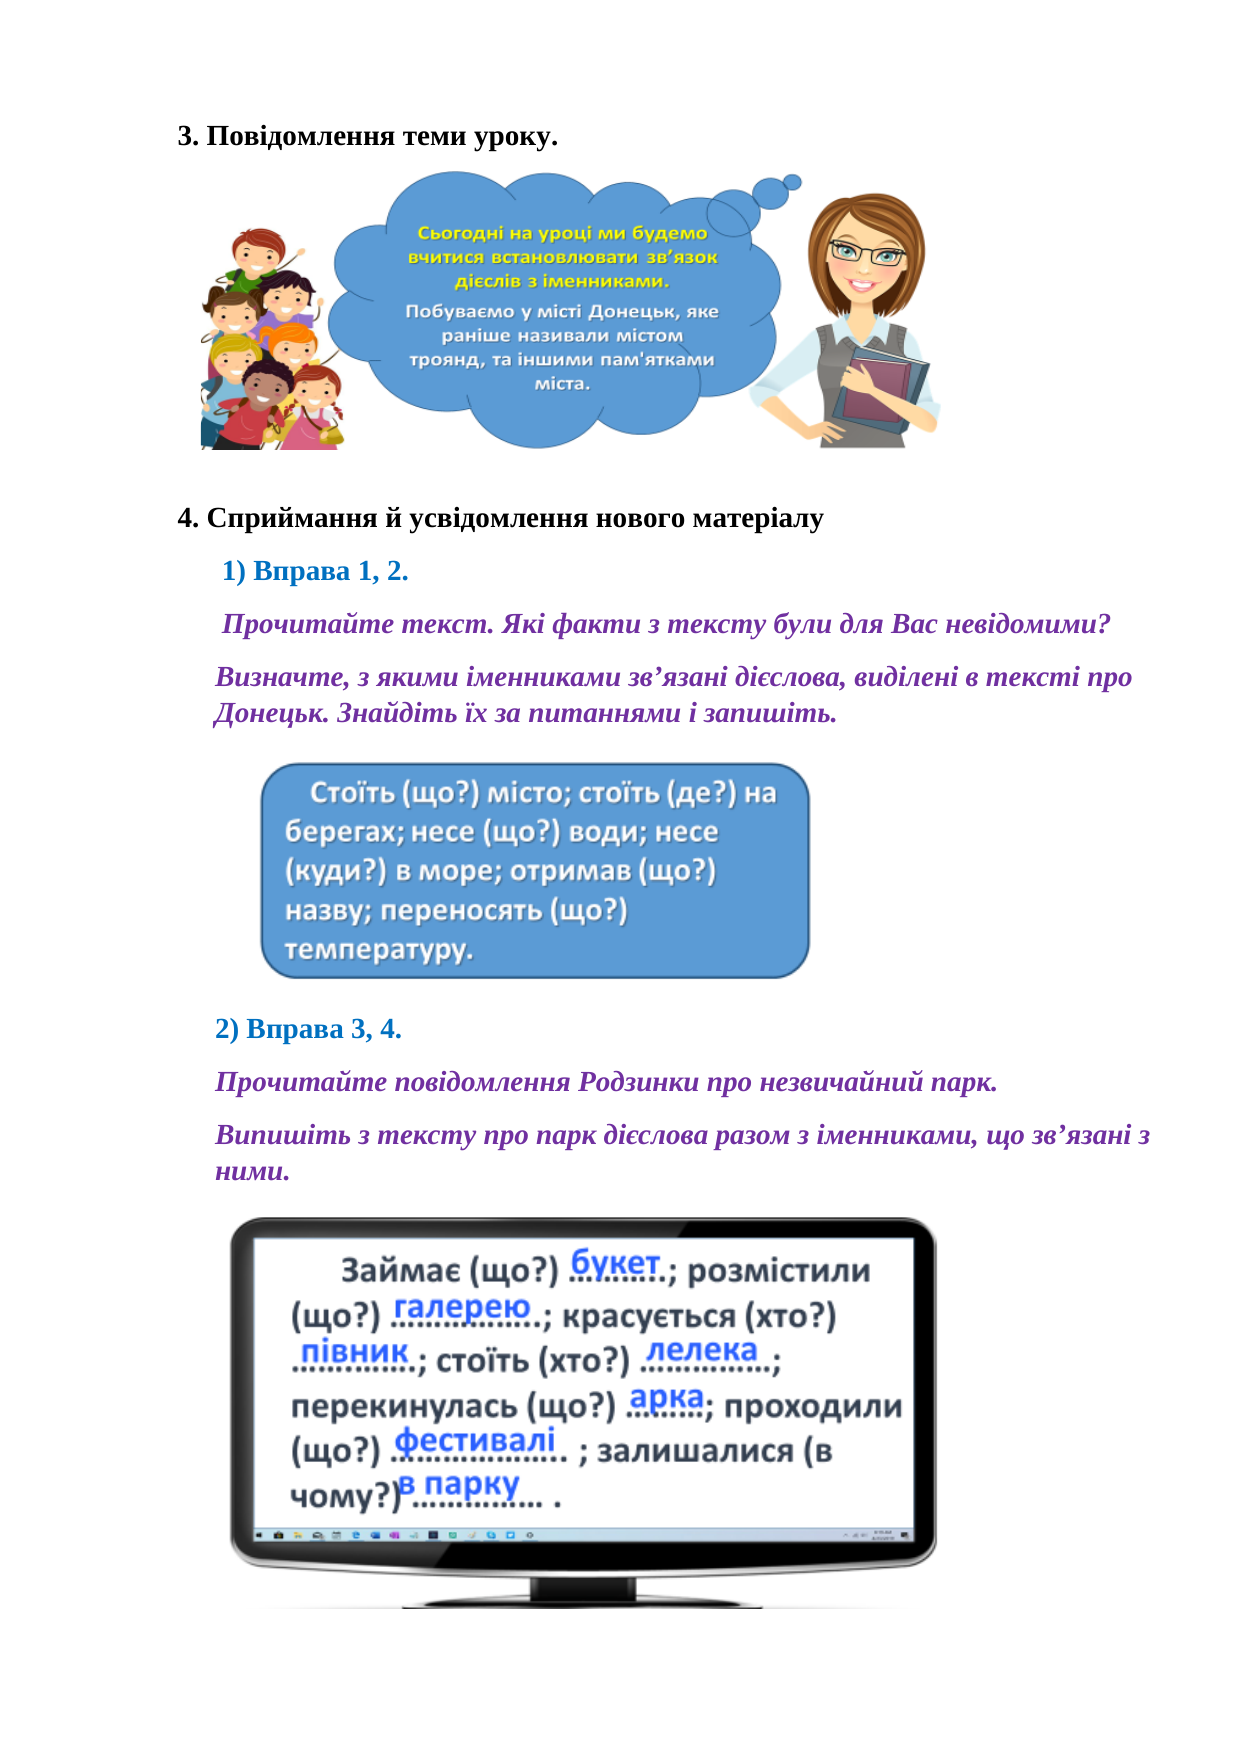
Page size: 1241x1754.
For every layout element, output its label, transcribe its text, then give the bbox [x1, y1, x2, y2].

picture [254, 756, 819, 985]
text 1) Вправа 1, 2. [177, 553, 1152, 587]
text 2) Вправа 3, 4. [215, 1012, 1152, 1045]
text Визначте, з якими іменниками зв’язані дієслова, виділені в тексті про Донецьк. Знайдіть їх за питаннями і запишіть. [215, 659, 1152, 728]
text 4. Сприймання й усвідомлення нового матеріалу [177, 500, 1152, 534]
picture [200, 171, 942, 450]
text 3. Повідомлення теми уроку. [177, 118, 1152, 152]
text Прочитайте текст. Які факти з тексту були для Вас невідомими? [177, 606, 1152, 639]
picture [226, 1213, 942, 1609]
text Прочитайте повідомлення Родзинки про незвичайний парк. [215, 1064, 1152, 1098]
text Випишіть з тексту про парк дієслова разом з іменниками, що зв’язані з ними. [215, 1117, 1152, 1187]
